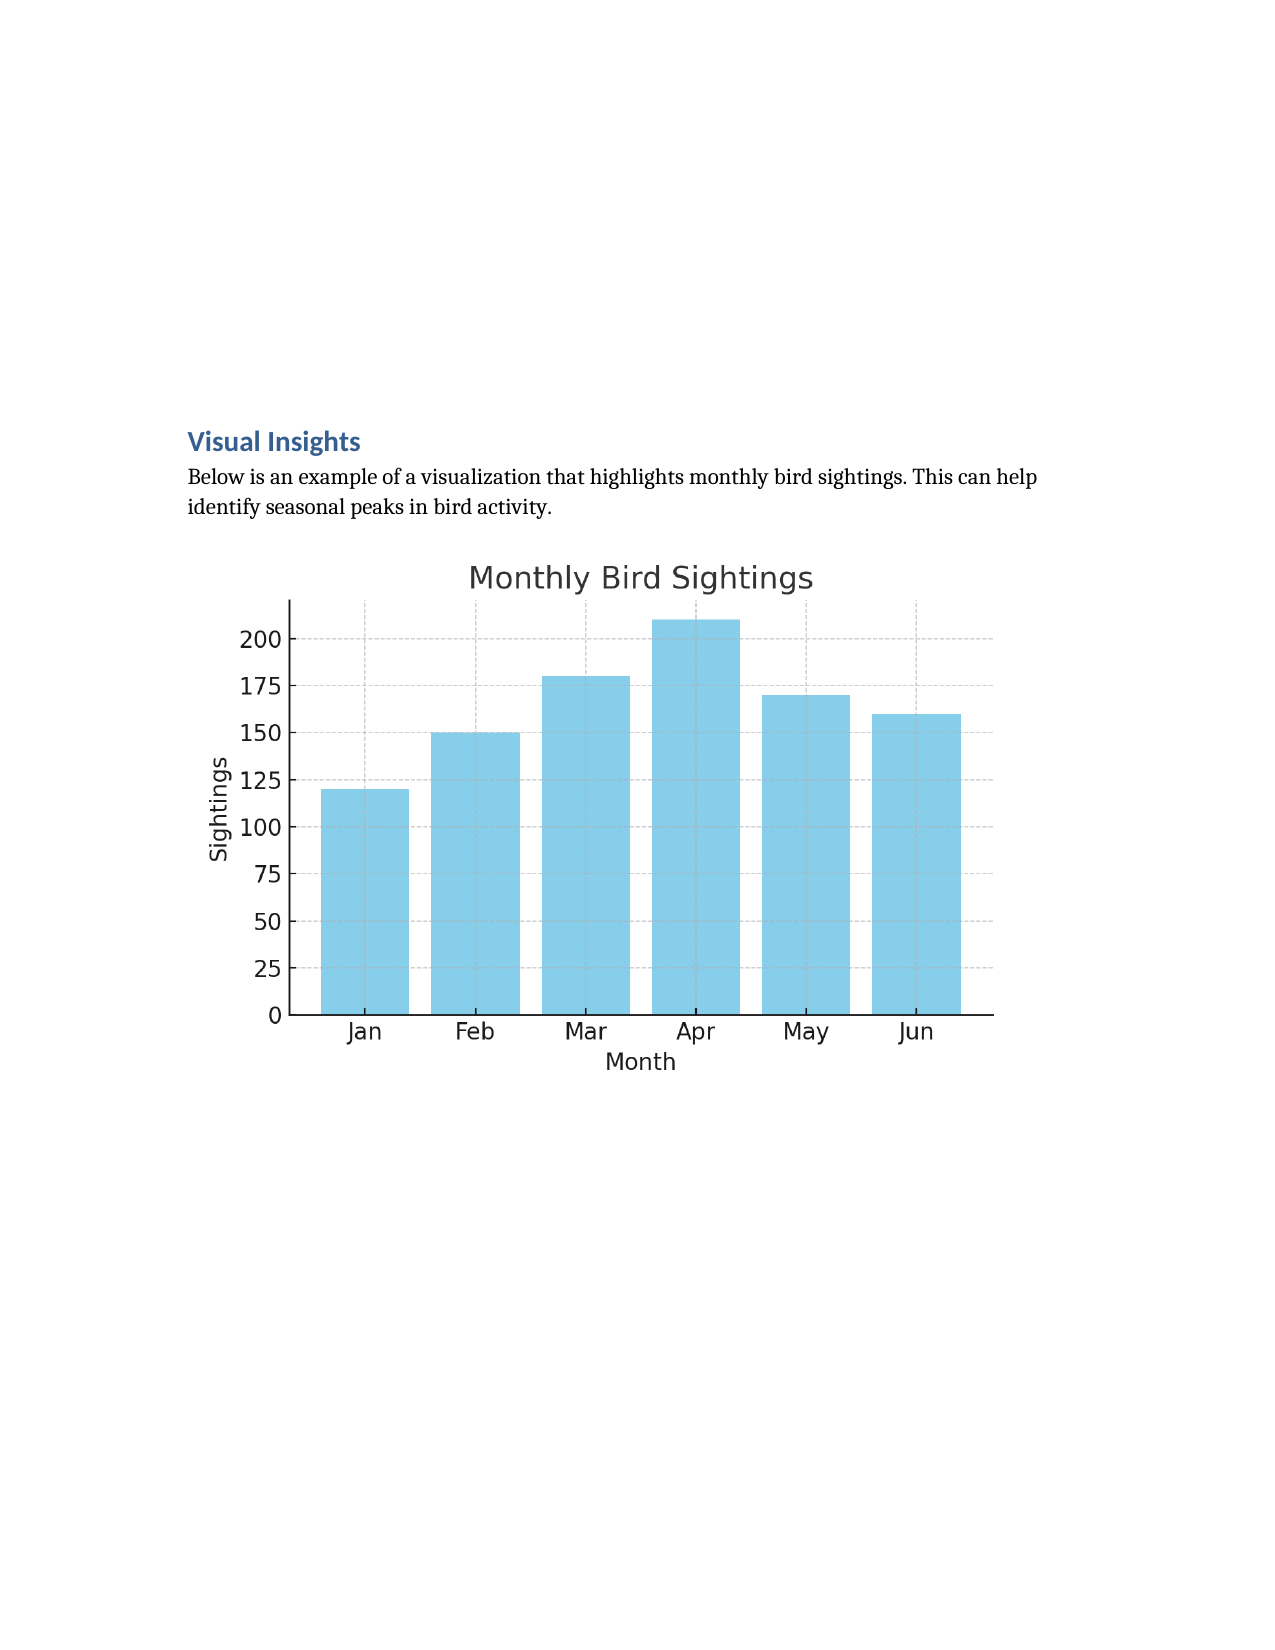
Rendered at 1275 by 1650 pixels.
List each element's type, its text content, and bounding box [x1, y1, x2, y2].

subtitle Visual Insights [187, 423, 1087, 458]
picture [187, 545, 1013, 1095]
text Below is an example of a visualization that highlights monthly bird sightings. This can help identify seasonal peaks in bird activity. [187, 464, 1087, 520]
